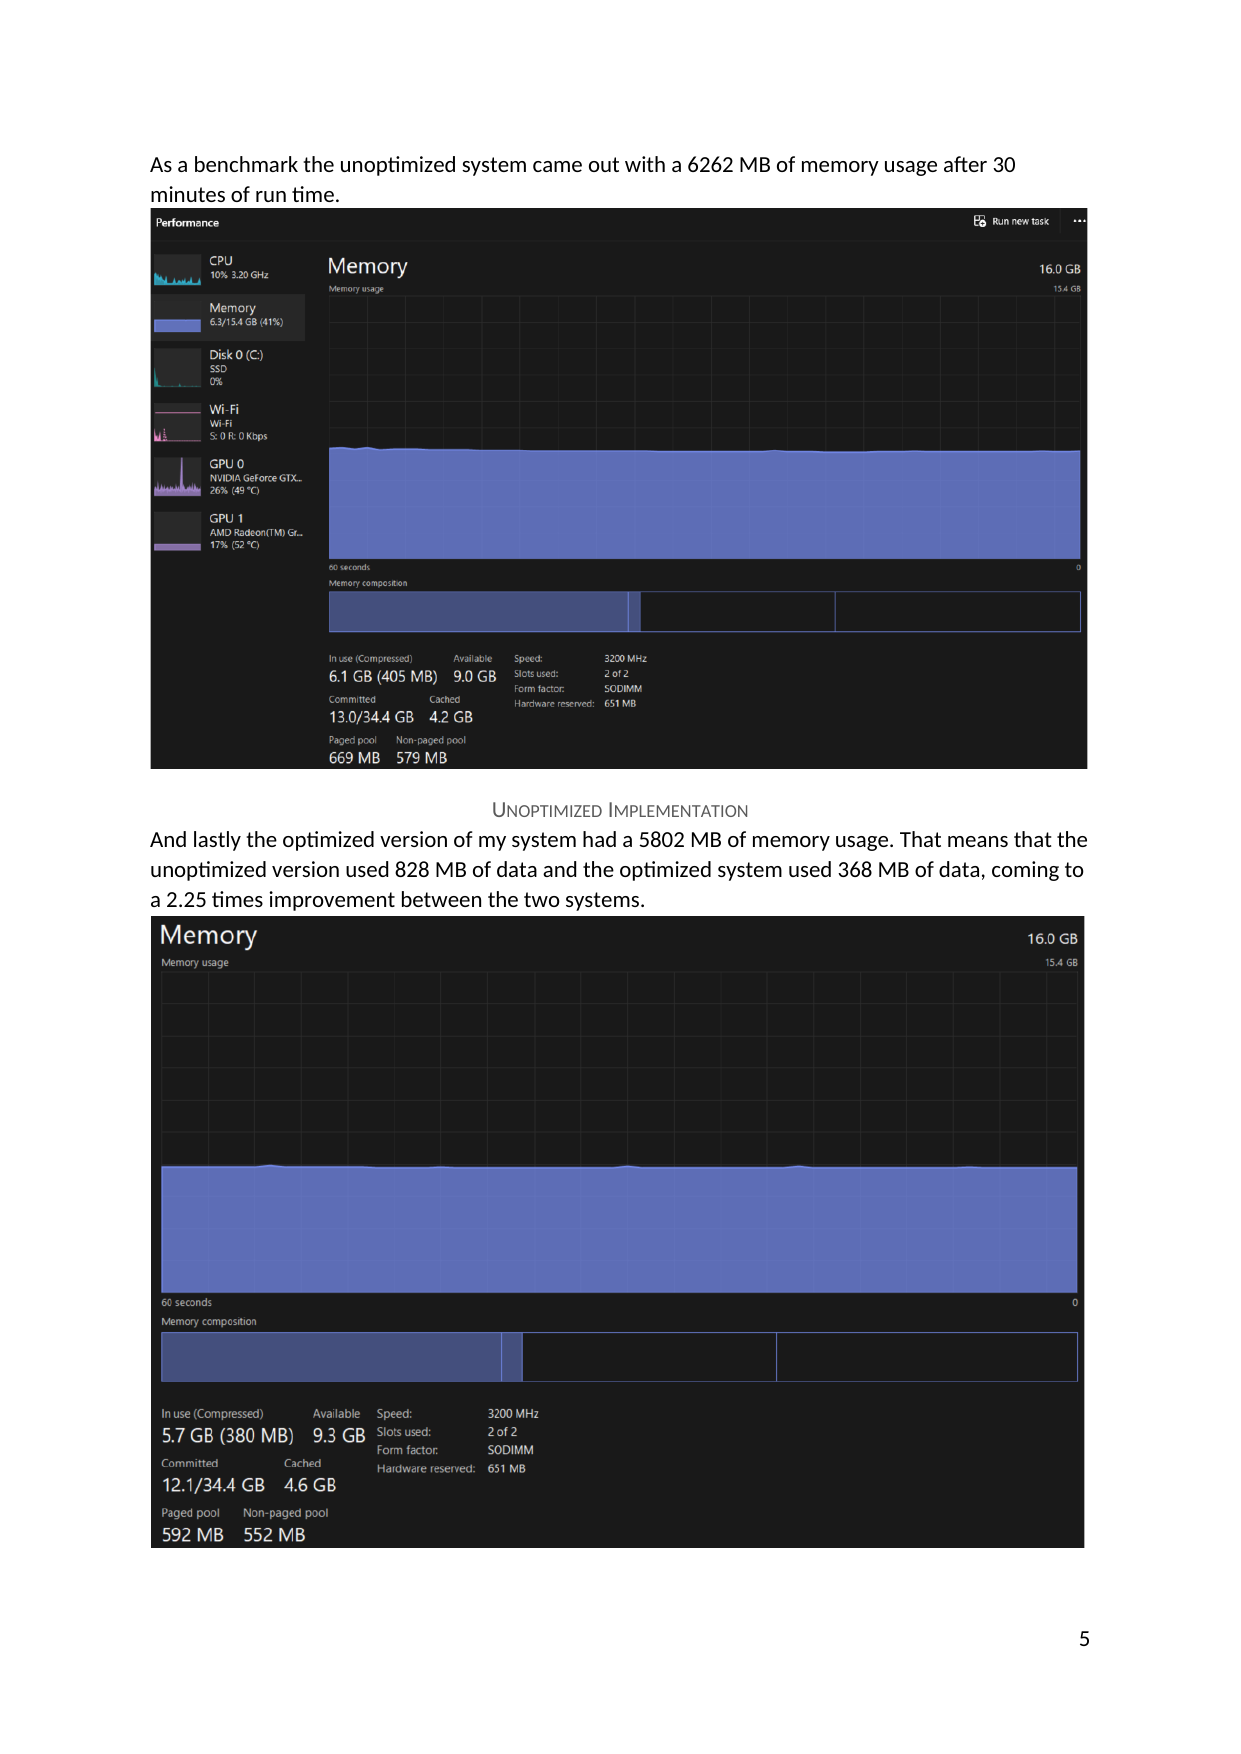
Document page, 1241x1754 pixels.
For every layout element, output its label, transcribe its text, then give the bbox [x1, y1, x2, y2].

text Unoptimized Implementation [240, 768, 1000, 823]
picture [150, 916, 1084, 1547]
text And lastly the optimized version of my system had a 5802 MB of memory usage. That means that the unoptimized version used 828 MB of data and the optimized system used 368 MB of data, coming to a 2.25 times improvement between the two systems. [150, 825, 1090, 913]
picture [150, 208, 1086, 768]
text As a benchmark the unoptimized system came out with a 6262 MB of memory usage after 30 minutes of run time. [150, 150, 1090, 208]
